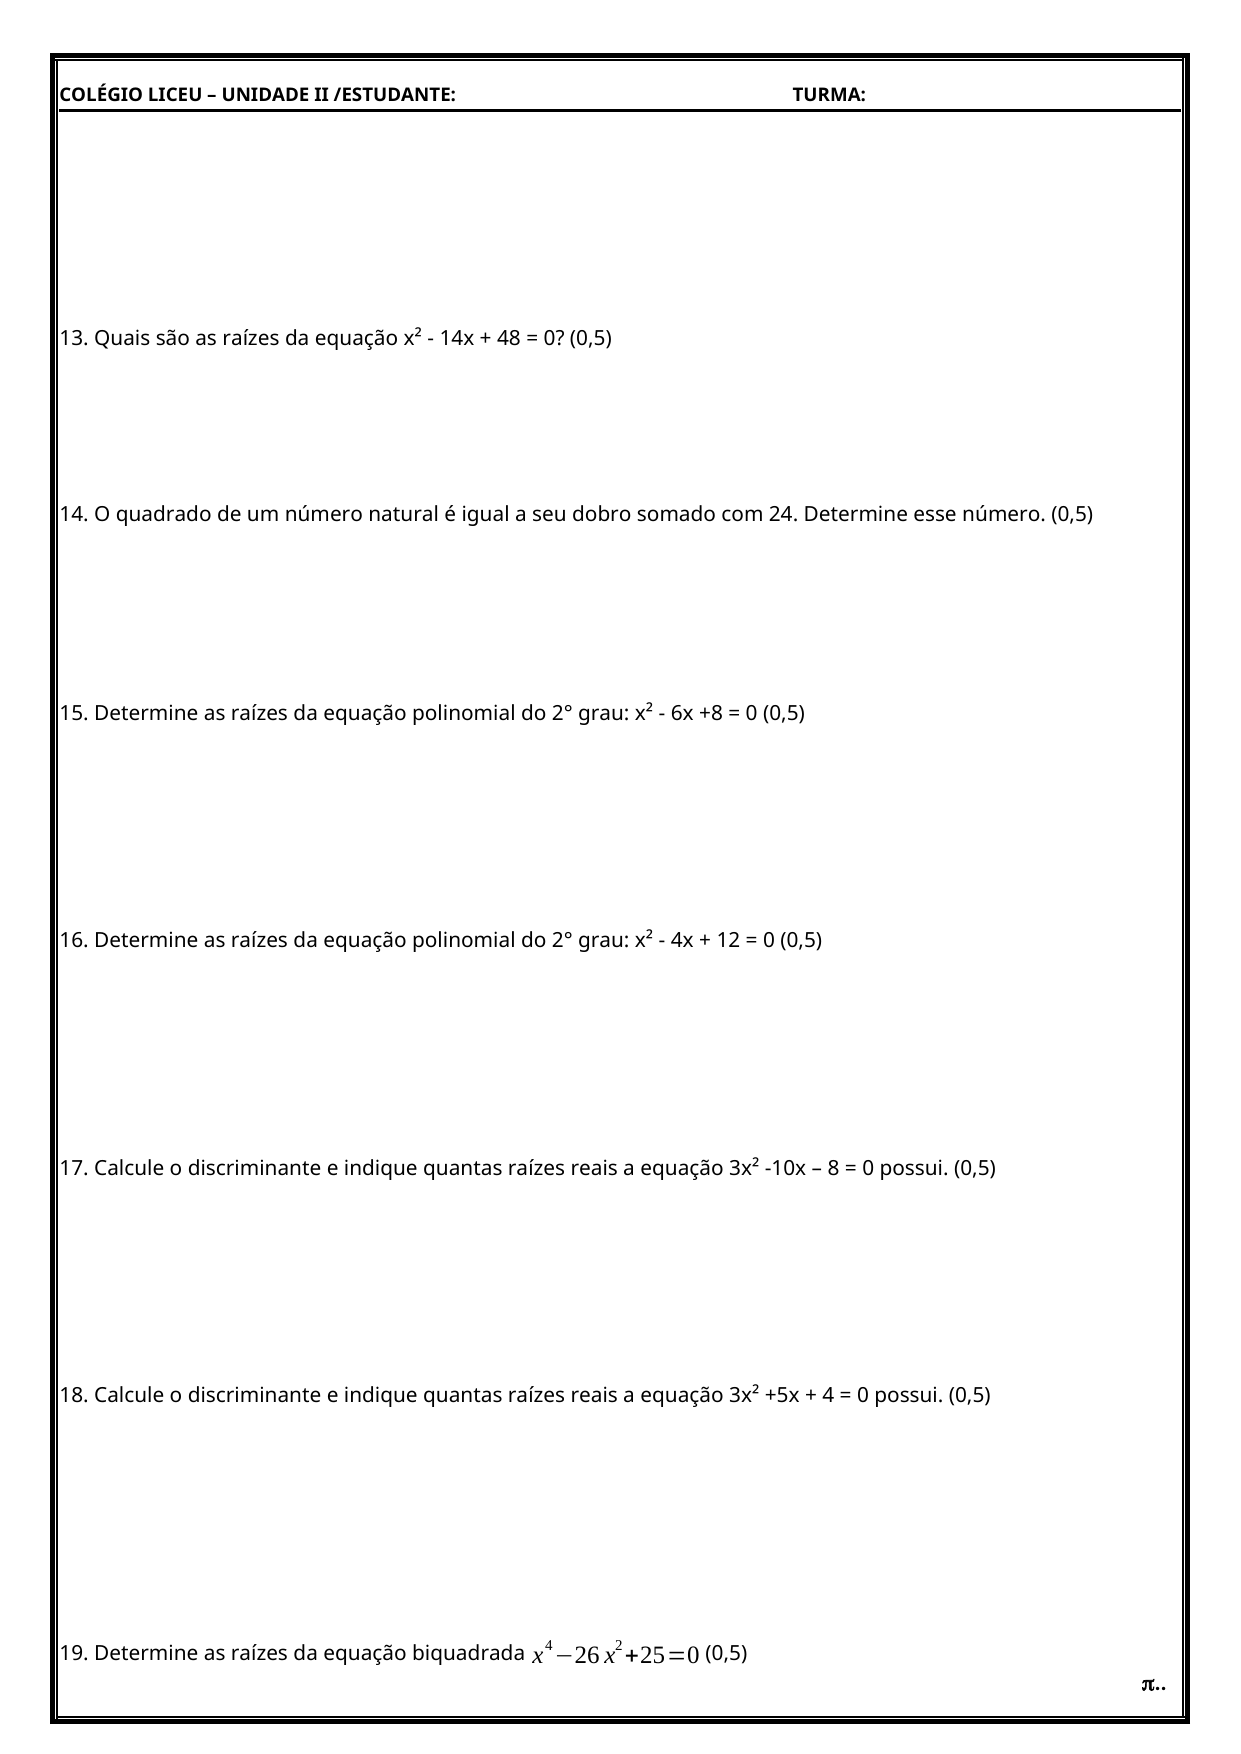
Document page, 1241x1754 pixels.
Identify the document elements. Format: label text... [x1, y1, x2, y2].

text 19. Determine as raízes da equação biquadrada (0,5) [59, 1636, 1167, 1668]
text 14. O quadrado de um número natural é igual a seu dobro somado com 24. Determine esse número. (0,5) [59, 499, 1167, 527]
text 17. Calcule o discriminante e indique quantas raízes reais a equação 3x² -10x – 8 = 0 possui. (0,5) [59, 1153, 1167, 1181]
text 16. Determine as raízes da equação polinomial do 2° grau: x² - 4x + 12 = 0 (0,5) [59, 926, 1167, 954]
text 15. Determine as raízes da equação polinomial do 2° grau: x² - 6x +8 = 0 (0,5) [59, 698, 1167, 726]
text 13. Quais são as raízes da equação x² - 14x + 48 = 0? (0,5) [59, 323, 1167, 351]
text 18. Calcule o discriminante e indique quantas raízes reais a equação 3x² +5x + 4 = 0 possui. (0,5) [59, 1381, 1167, 1409]
